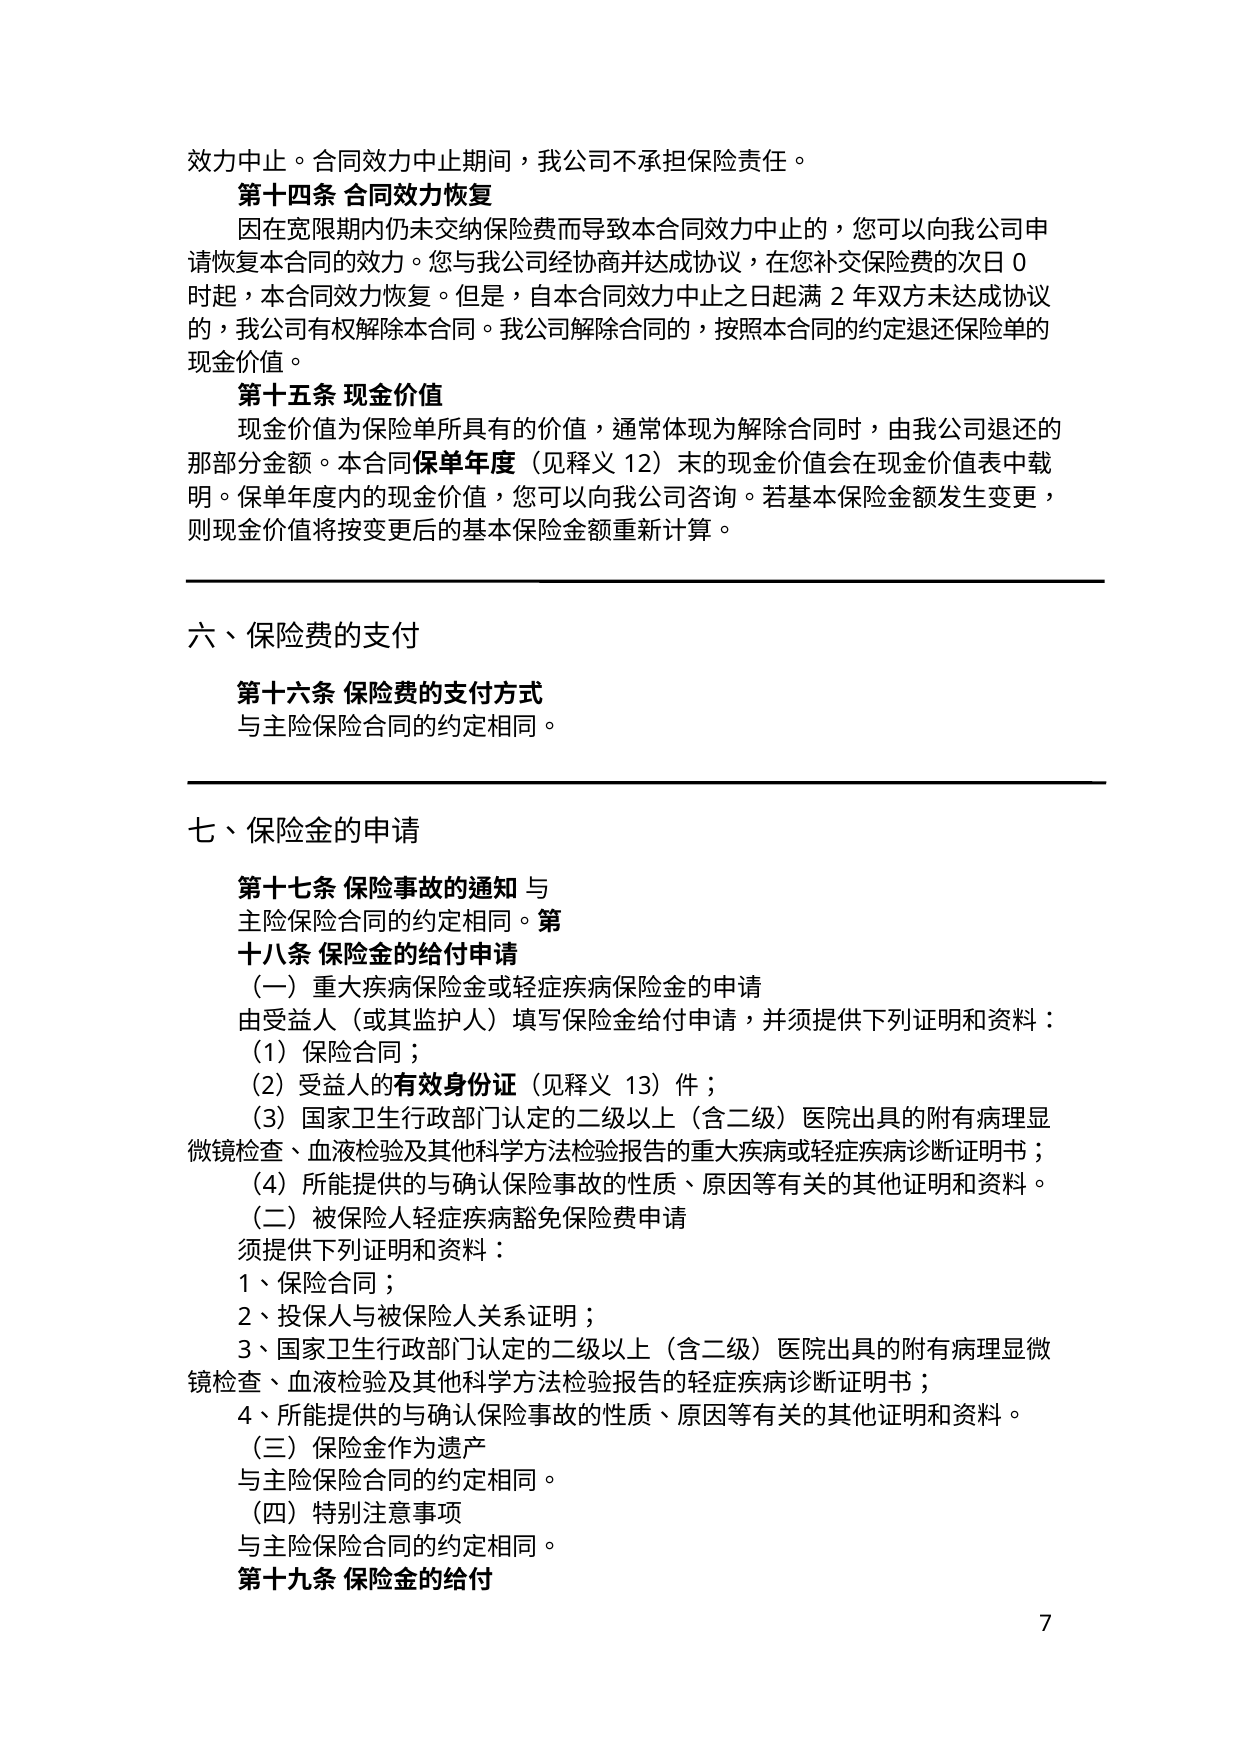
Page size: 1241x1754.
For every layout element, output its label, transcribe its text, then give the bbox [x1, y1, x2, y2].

text （4）所能提供的与确认保险事故的性质、原因等有关的其他证明和资料。 [237, 1168, 1119, 1200]
text 1、保险合同； [237, 1267, 1119, 1299]
text 因在宽限期内仍未交纳保险费而导致本合同效力中止的，您可以向我公司申请恢复本合同的效力。您与我公司经协商并达成协议，在您补交保险费的次日 0 [187, 212, 1053, 279]
text 第十七条 保险事故的通知 与主险保险合同的约定相同。第十八条 保险金的给付申请 [237, 871, 567, 971]
text 时起，本合同效力恢复。但是，自本合同效力中止之日起满 2 年双方未达成协议的，我公司有权解除本合同。我公司解除合同的，按照本合同的约定退还保险单的现金价值。 [187, 279, 1053, 379]
text （三）保险金作为遗产 [237, 1431, 1119, 1464]
subtitle 七、保险金的申请 [187, 811, 1119, 850]
text 3、国家卫生行政部门认定的二级以上（含二级）医院出具的附有病理显微镜检查、血液检验及其他科学方法检验报告的轻症疾病诊断证明书； [187, 1332, 1053, 1399]
subtitle 六、保险费的支付 [187, 616, 1119, 655]
text （四）特别注意事项 [237, 1496, 1119, 1529]
text 由受益人（或其监护人）填写保险金给付申请，并须提供下列证明和资料： [237, 1003, 1119, 1036]
text 4、所能提供的与确认保险事故的性质、原因等有关的其他证明和资料。 [237, 1399, 1119, 1431]
text 与主险保险合同的约定相同。第十九条 保险金的给付 [237, 1529, 563, 1596]
text 2、投保人与被保险人关系证明； [237, 1299, 1119, 1332]
text （二）被保险人轻症疾病豁免保险费申请须提供下列证明和资料： [237, 1200, 688, 1267]
subtitle 第十五条 现金价值 [237, 379, 1119, 411]
text （一）重大疾病保险金或轻症疾病保险金的申请 [237, 971, 1119, 1003]
text 与主险保险合同的约定相同。 [237, 1464, 1119, 1496]
text 现金价值为保险单所具有的价值，通常体现为解除合同时，由我公司退还的那部分金额。本合同保单年度（见释义 12）末的现金价值会在现金价值表中载明。保单年度内的现金价值，您可以向我公司咨询。若基本保险金额发生变更， 则现金价值将按变更后的基本保险金额重新计算。 [187, 412, 1065, 547]
text （1）保险合同； [237, 1036, 1119, 1068]
text 效力中止。合同效力中止期间，我公司不承担保险责任。第十四条 合同效力恢复 [187, 144, 813, 212]
text （3）国家卫生行政部门认定的二级以上（含二级）医院出具的附有病理显 微镜检查、血液检验及其他科学方法检验报告的重大疾病或轻症疾病诊断证明书； [187, 1101, 1078, 1168]
text （2）受益人的有效身份证（见释义 13）件； [237, 1068, 1119, 1101]
text 第十六条 保险费的支付方式与主险保险合同的约定相同。 [237, 676, 563, 742]
